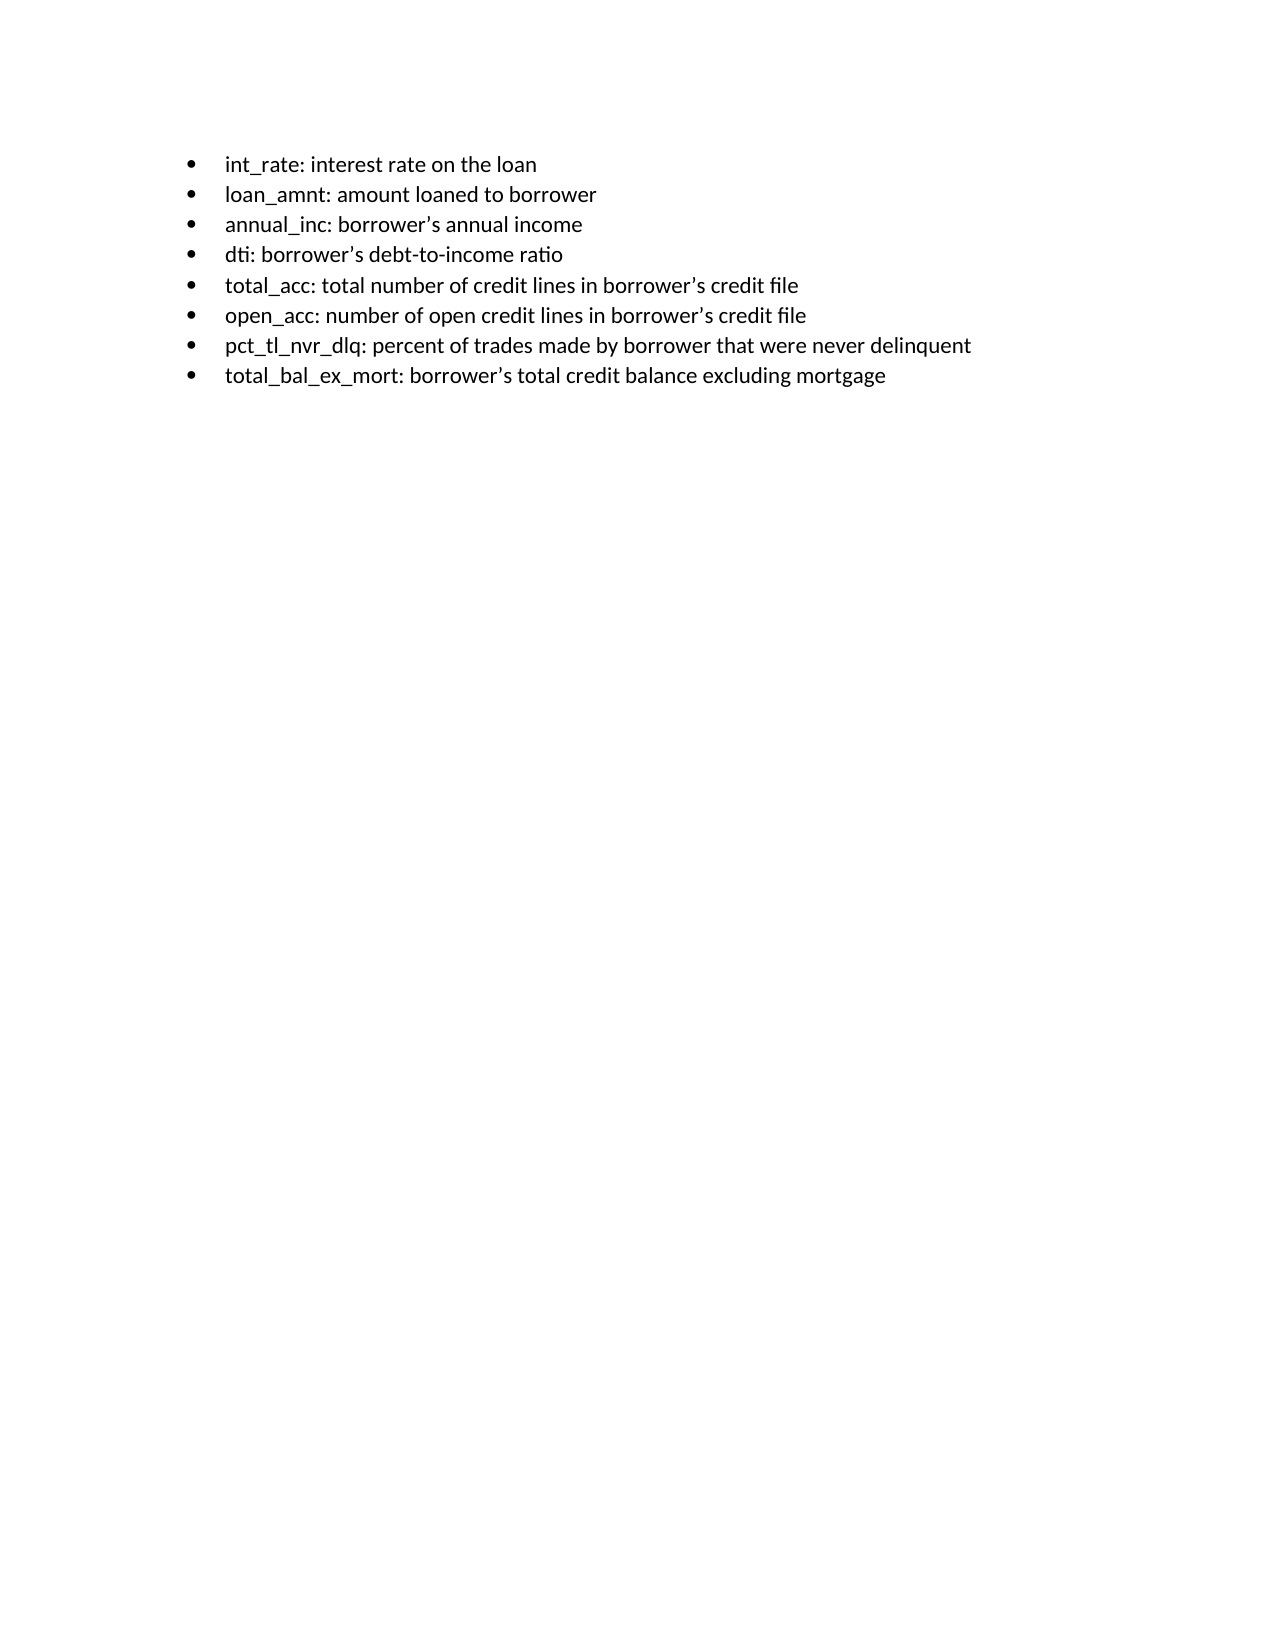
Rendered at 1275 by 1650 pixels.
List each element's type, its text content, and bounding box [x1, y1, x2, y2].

list pct_tl_nvr_dlq: percent of trades made by borrower that were never delinquent [187, 331, 1125, 359]
list total_acc: total number of credit lines in borrower’s credit file [187, 271, 1125, 299]
list annual_inc: borrower’s annual income [187, 210, 1125, 238]
list dti: borrower’s debt-to-income ratio [187, 241, 1125, 269]
list open_acc: number of open credit lines in borrower’s credit file [187, 301, 1125, 329]
list total_bal_ex_mort: borrower’s total credit balance excluding mortgage [187, 361, 1125, 389]
list int_rate: interest rate on the loan [187, 150, 1125, 178]
list loan_amnt: amount loaned to borrower [187, 180, 1125, 208]
